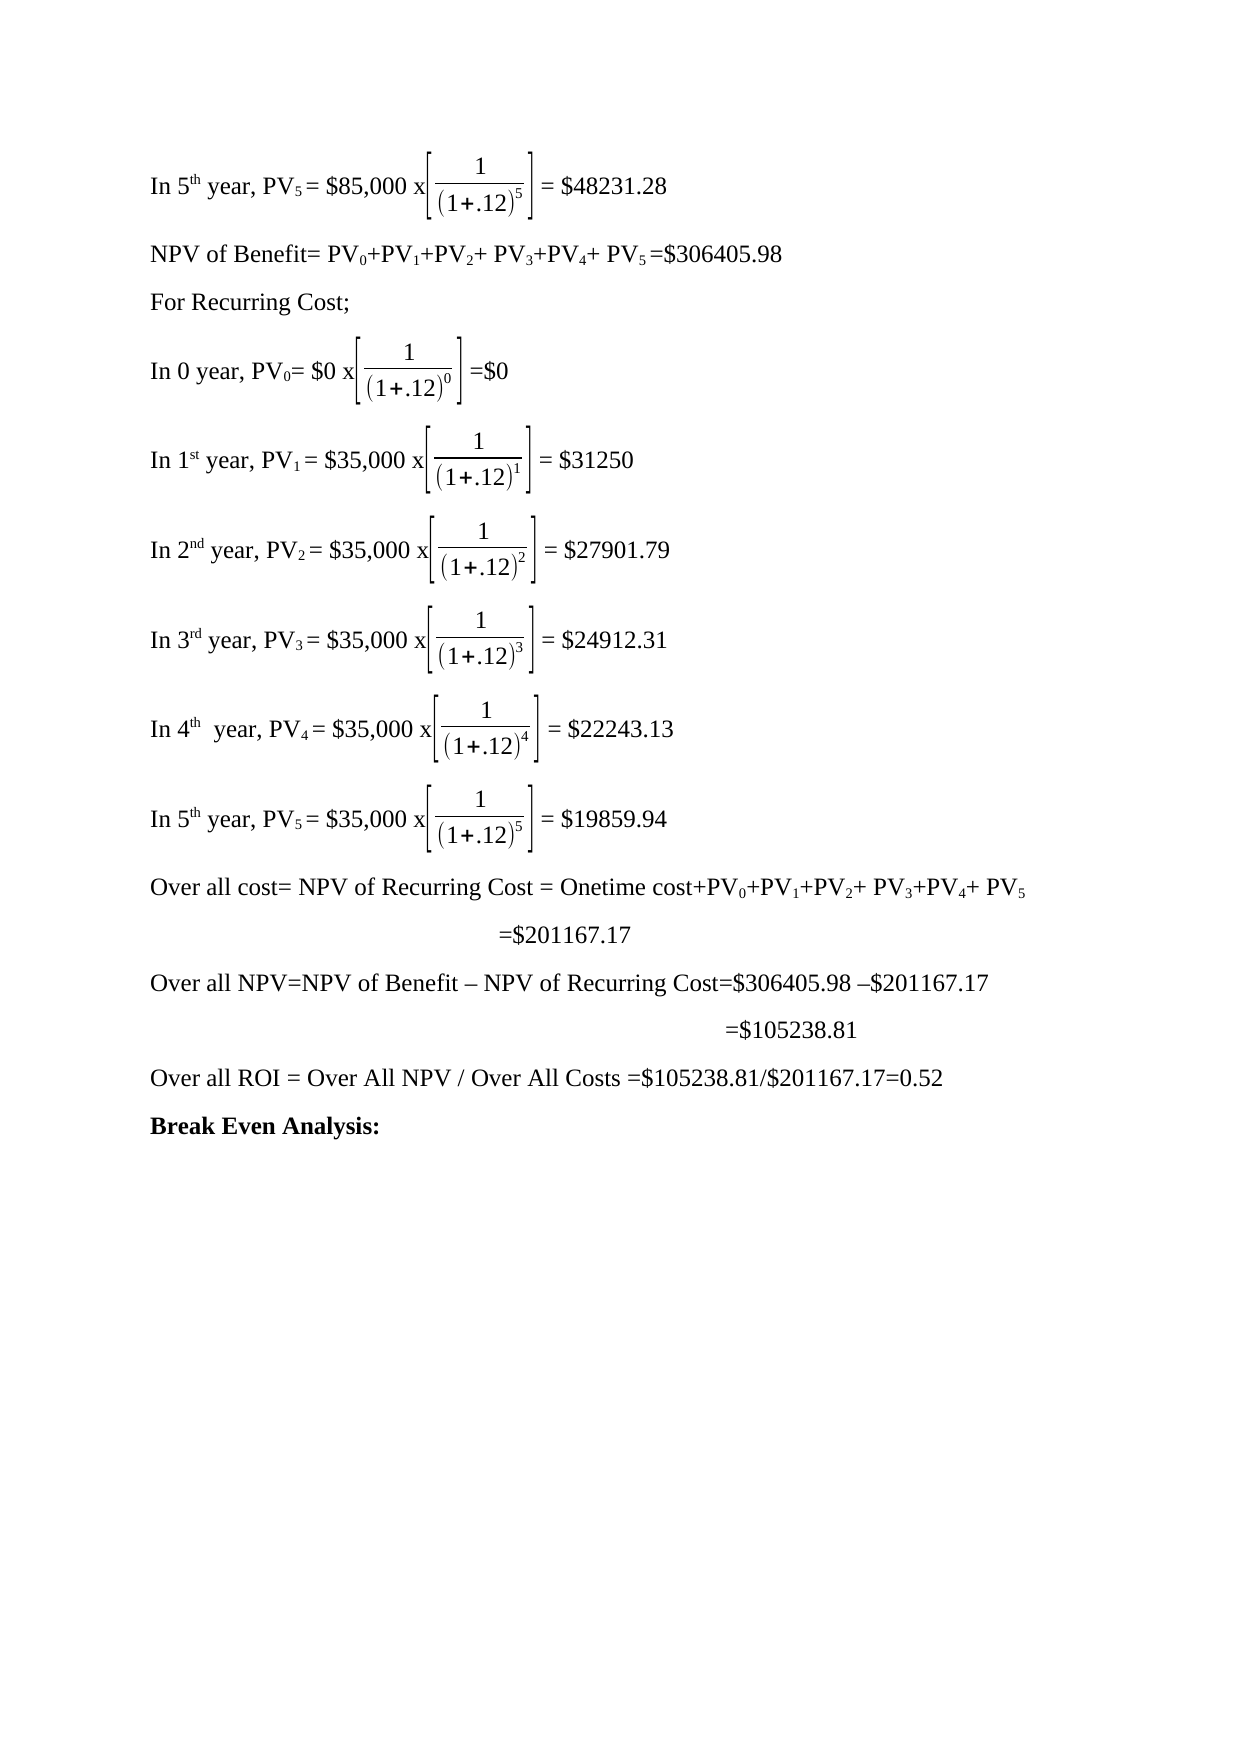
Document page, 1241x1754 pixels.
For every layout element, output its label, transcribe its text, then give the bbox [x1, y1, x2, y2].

text Over all ROI = Over All NPV / Over All Costs =$105238.81/$201167.17=0.52 [150, 1063, 1090, 1092]
text In 5th year, PV5 = $35,000 x = $19859.94 [150, 783, 1090, 853]
text Over all cost= NPV of Recurring Cost = Onetime cost+PV0+PV1+PV2+ PV3+PV4+ PV5 [150, 872, 1090, 901]
text =$105238.81 [675, 1016, 1090, 1044]
text In 1st year, PV1 = $35,000 x = $31250 [150, 424, 1090, 495]
text NPV of Benefit= PV0+PV1+PV2+ PV3+PV4+ PV5 =$306405.98 [150, 239, 1090, 268]
text For Recurring Cost; [150, 287, 1090, 316]
text In 2nd year, PV2 = $35,000 x = $27901.79 [150, 514, 1090, 585]
text In 4th year, PV4 = $35,000 x = $22243.13 [150, 693, 1090, 764]
text In 5th year, PV5 = $85,000 x = $48231.28 [150, 150, 1090, 221]
text Over all NPV=NPV of Benefit – NPV of Recurring Cost=$306405.98 –$201167.17 [150, 968, 1090, 997]
text In 0 year, PV0= $0 x =$0 [150, 335, 1090, 406]
text In 3rd year, PV3 = $35,000 x = $24912.31 [150, 604, 1090, 674]
text =$201167.17 [150, 920, 1090, 949]
text Break Even Analysis: [150, 1111, 1090, 1140]
